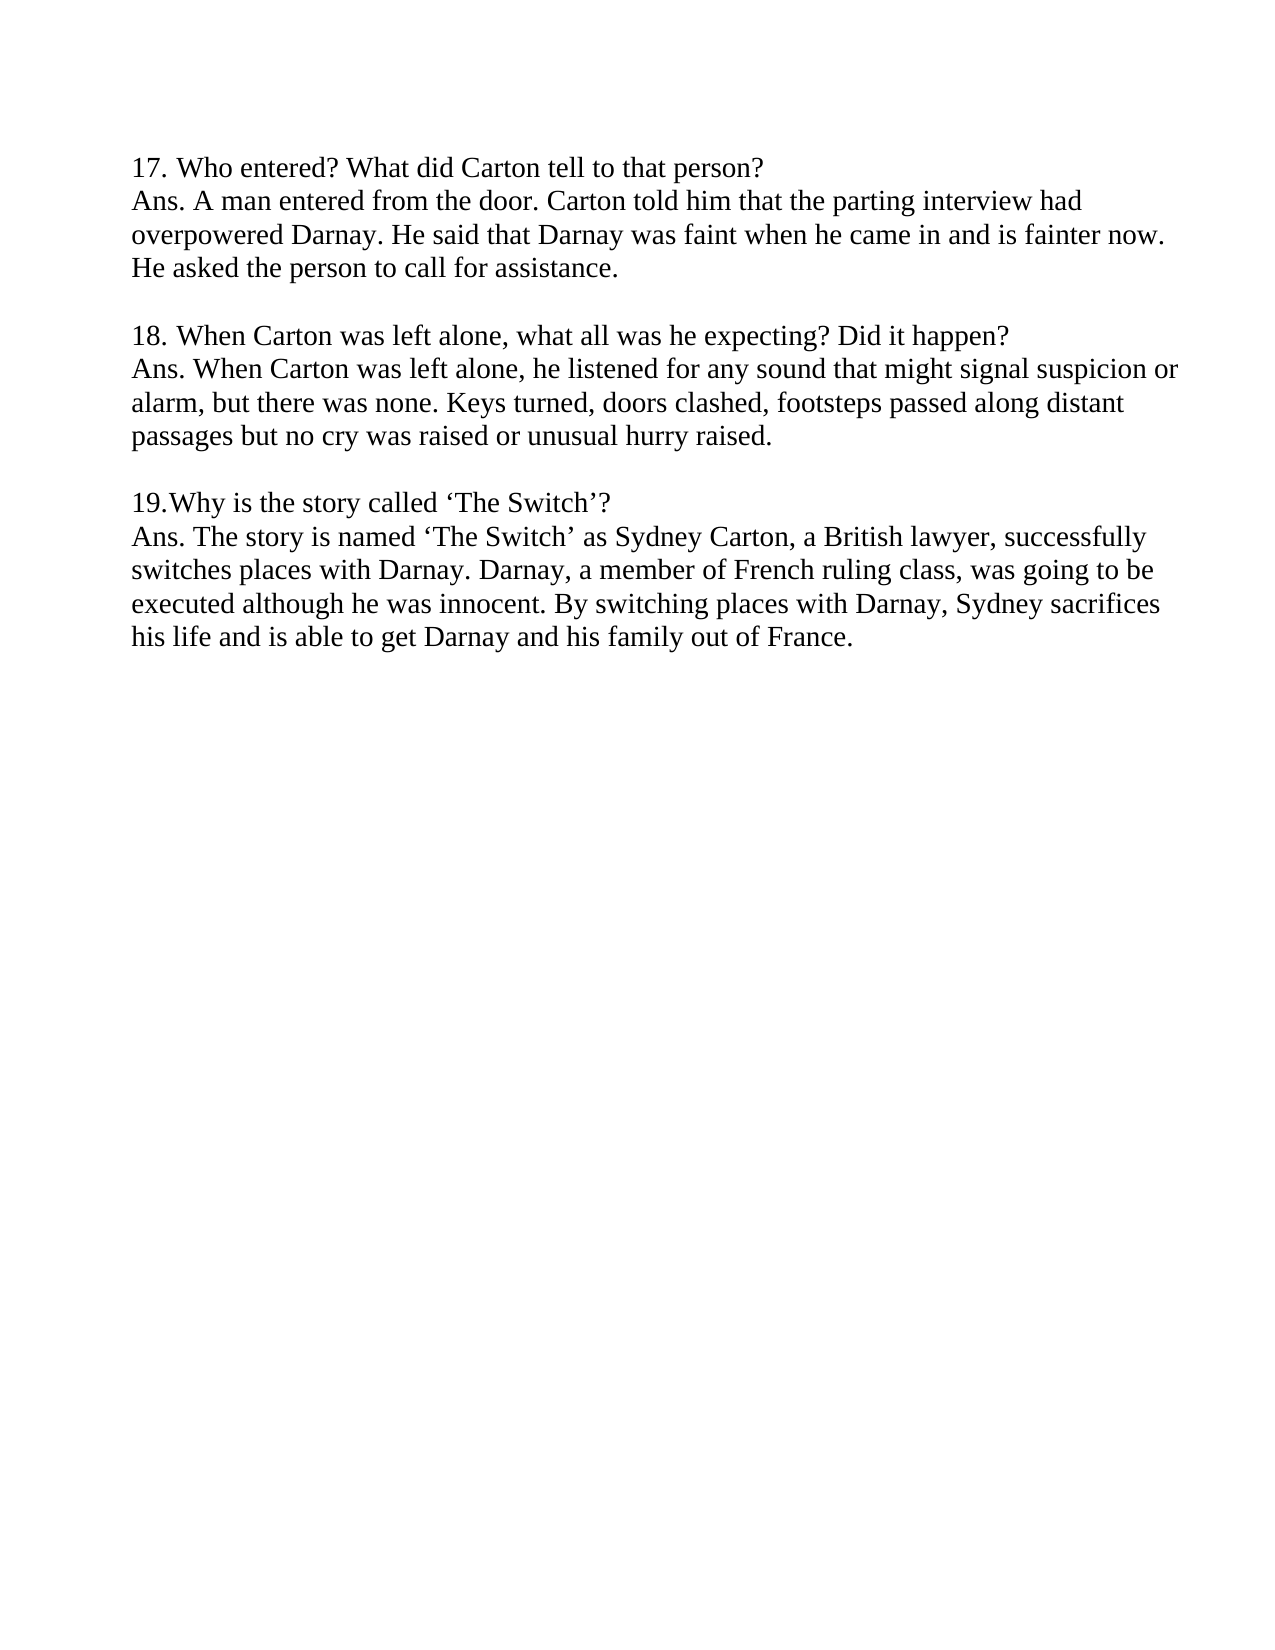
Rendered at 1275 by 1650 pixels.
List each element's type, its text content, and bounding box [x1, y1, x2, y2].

list When Carton was left alone, what all was he expecting? Did it happen? [131, 318, 1200, 351]
text Ans. The story is named ‘The Switch’ as Sydney Carton, a British lawyer, successfully switches places with Darnay. Darnay, a member of French ruling class, was going to be executed although he was innocent. By switching places with Darnay, Sydney sacrifices his life and is able to get Darnay and his family out of France. [131, 519, 1200, 653]
list Why is the story called ‘The Switch’? [131, 485, 1200, 519]
text Ans. When Carton was left alone, he listened for any sound that might signal suspicion or alarm, but there was none. Keys turned, doors clashed, footsteps passed along distant passages but no cry was raised or unusual hurry raised. [131, 351, 1200, 452]
text Ans. A man entered from the door. Carton told him that the parting interview had overpowered Darnay. He said that Darnay was faint when he came in and is fainter now. He asked the person to call for assistance. [131, 183, 1200, 284]
list Who entered? What did Carton tell to that person? [131, 150, 1200, 183]
